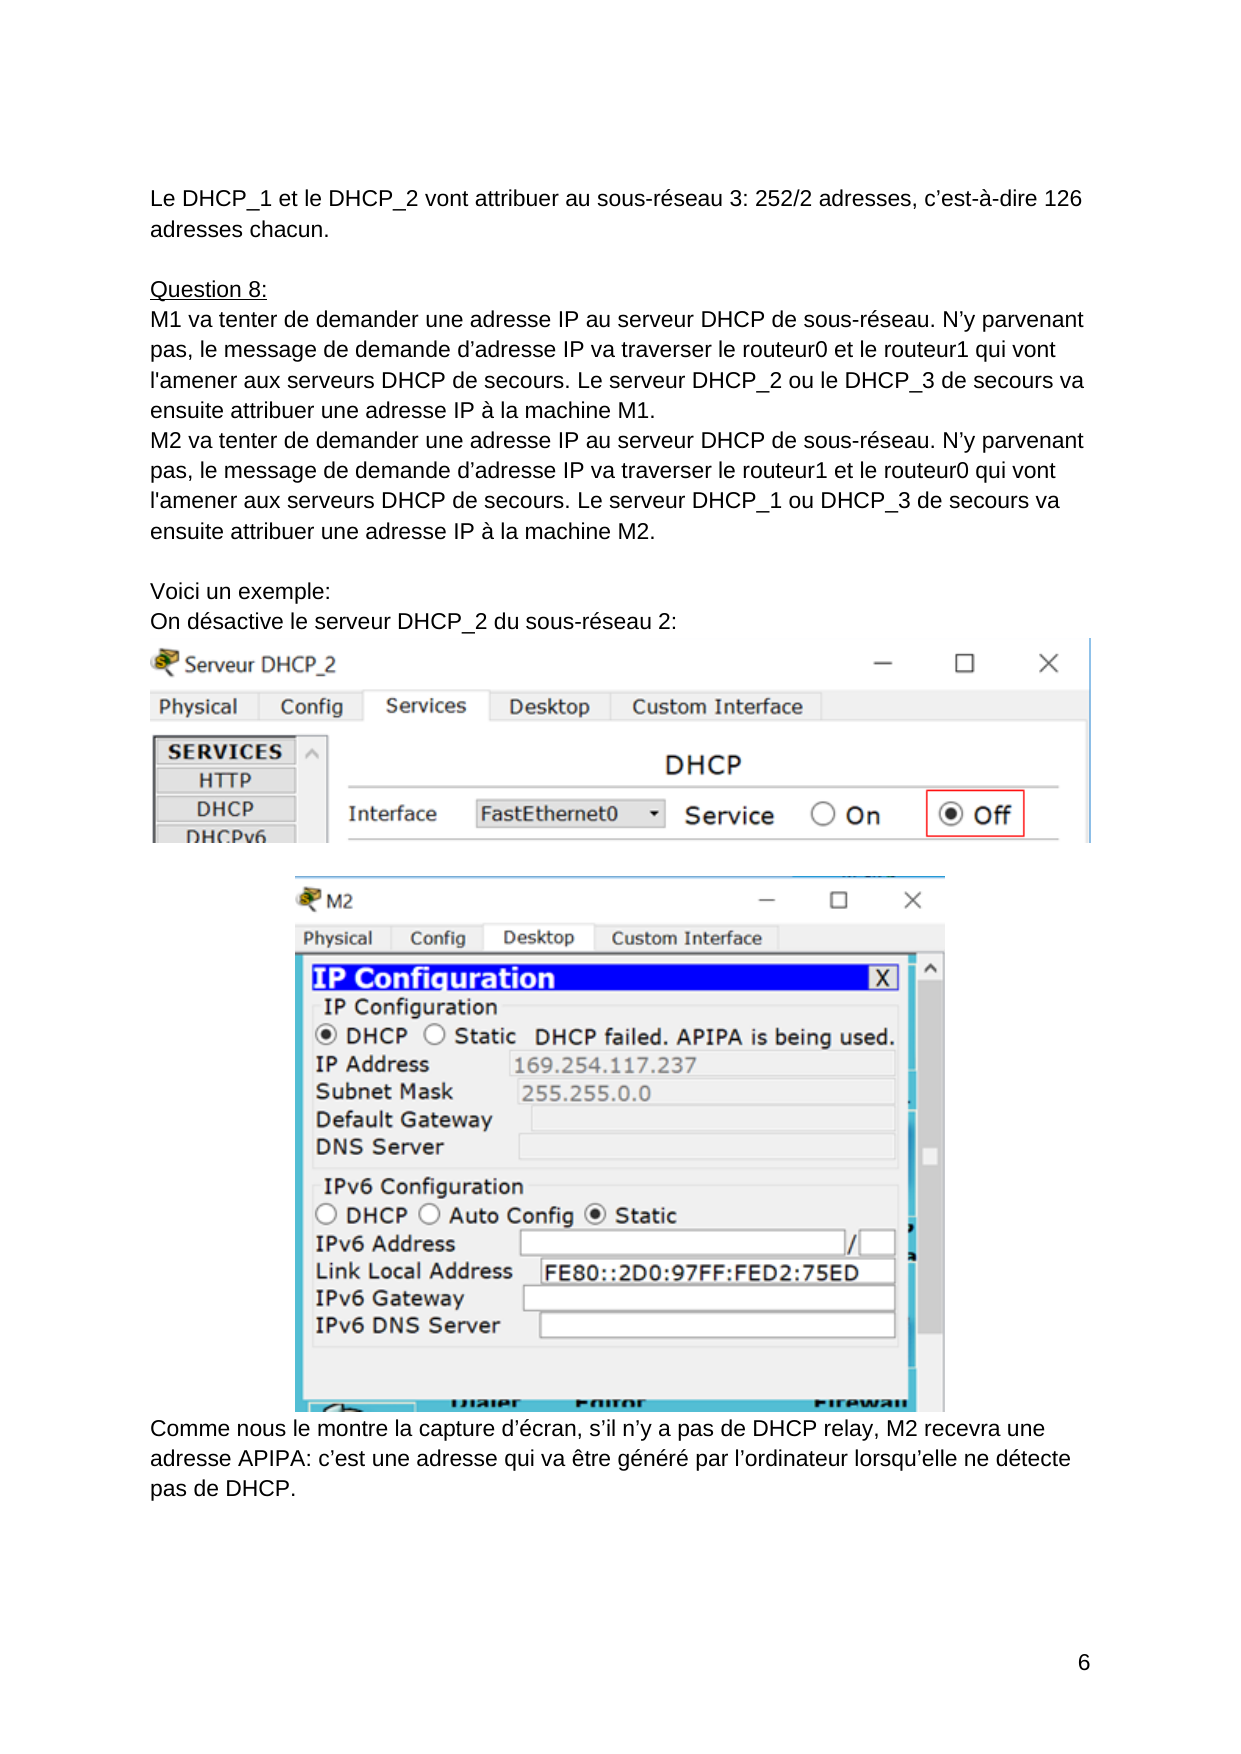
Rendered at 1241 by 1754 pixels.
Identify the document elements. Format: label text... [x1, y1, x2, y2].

text Le DHCP_1 et le DHCP_2 vont attribuer au sous-réseau 3: 252/2 adresses, c’est-à-dire 126 adresses chacun. [150, 185, 1090, 242]
text M1 va tenter de demander une adresse IP au serveur DHCP de sous-réseau. N’y parvenant pas, le message de demande d’adresse IP va traverser le routeur0 et le routeur1 qui vont l'amener aux serveurs DHCP de secours. Le serveur DHCP_2 ou le DHCP_3 de secours va ensuite attribuer une adresse IP à la machine M1. [150, 306, 1090, 423]
text Voici un exemple: [150, 578, 1090, 604]
picture [150, 638, 1091, 843]
text Question 8: [150, 276, 1090, 302]
text Comme nous le montre la capture d’écran, s’il n’y a pas de DHCP relay, M2 recevra une adresse APIPA: c’est une adresse qui va être généré par l’ordinateur lorsqu’elle ne détecte pas de DHCP. [150, 1415, 1090, 1502]
picture [295, 876, 945, 1412]
text On désactive le serveur DHCP_2 du sous-réseau 2: [150, 608, 1090, 635]
text M2 va tenter de demander une adresse IP au serveur DHCP de sous-réseau. N’y parvenant pas, le message de demande d’adresse IP va traverser le routeur1 et le routeur0 qui vont l'amener aux serveurs DHCP de secours. Le serveur DHCP_1 ou DHCP_3 de secours va ensuite attribuer une adresse IP à la machine M2. [150, 427, 1090, 544]
